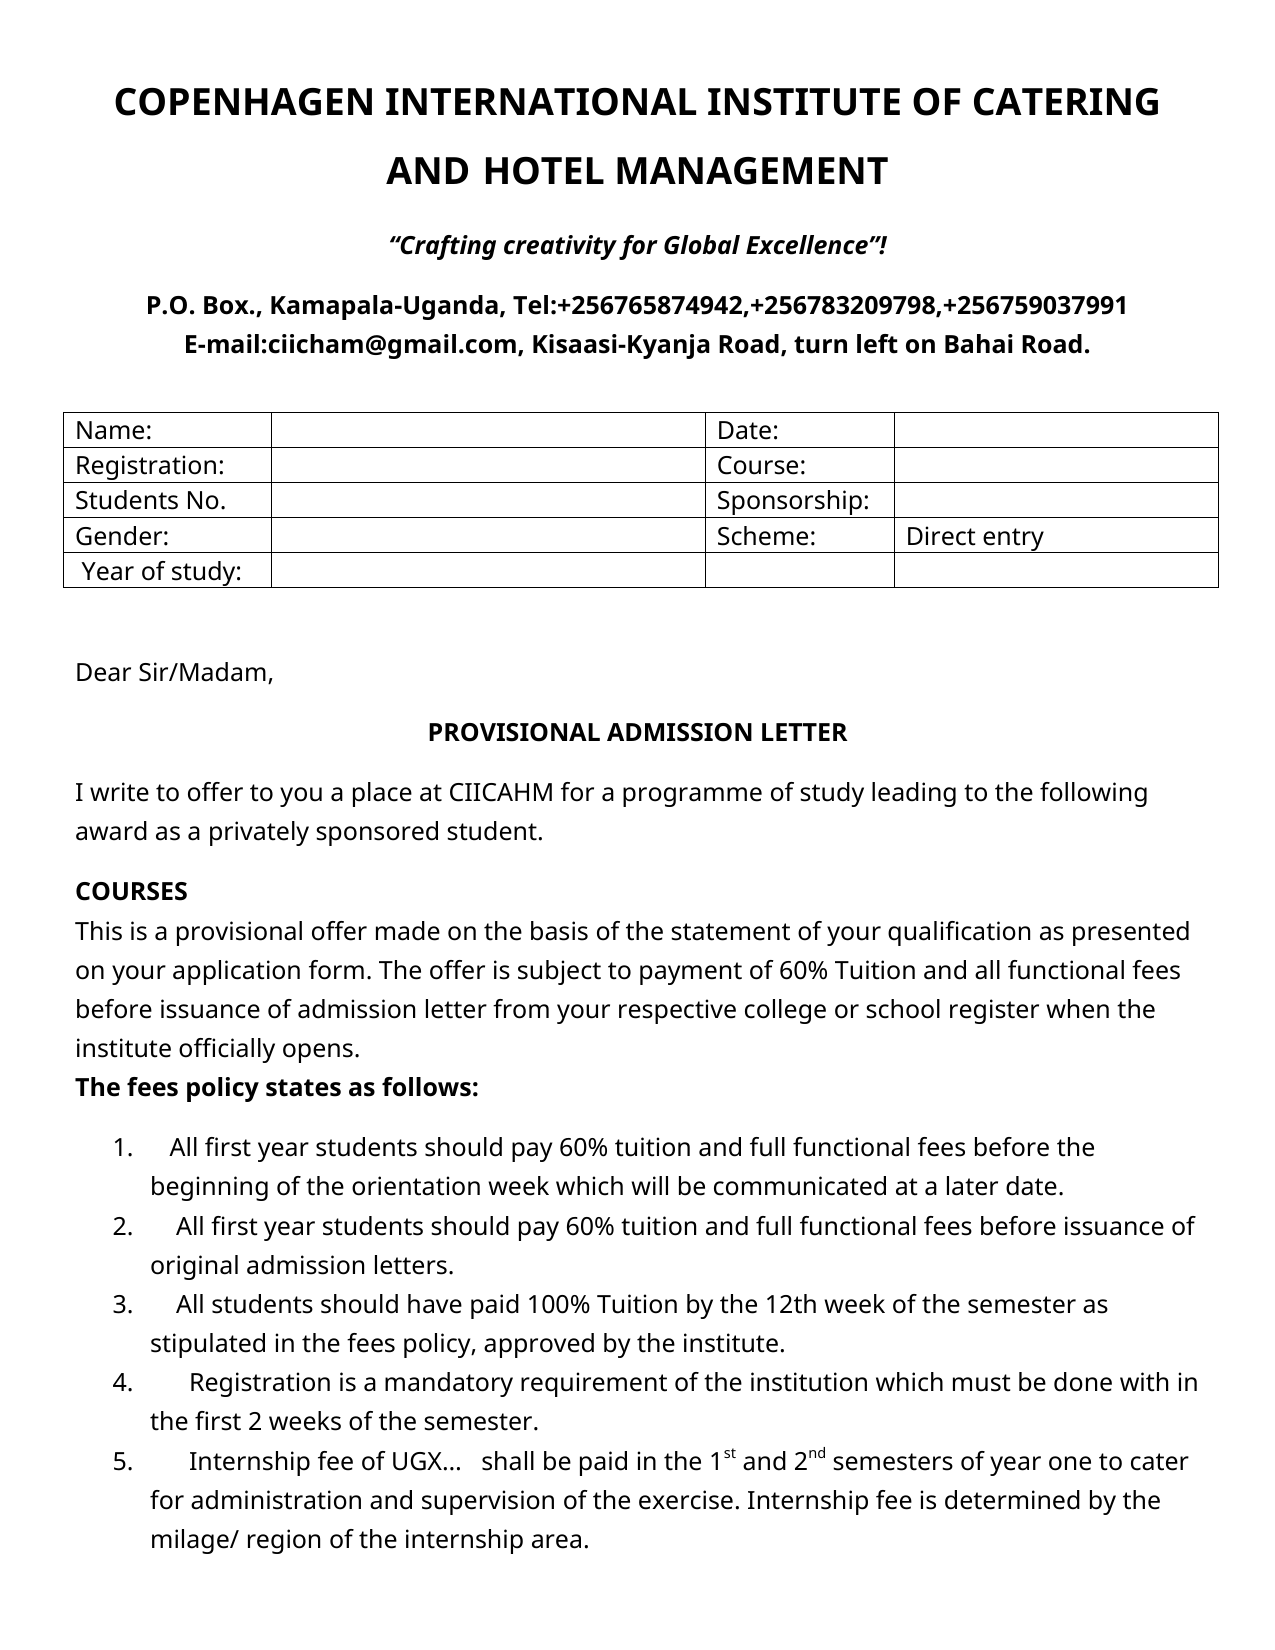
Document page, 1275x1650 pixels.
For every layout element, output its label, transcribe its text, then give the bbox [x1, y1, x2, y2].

text COURSES [75, 874, 1200, 908]
text COPENHAGEN INTERNATIONAL INSTITUTE OF CATERING AND HOTEL MANAGEMENT [75, 75, 1200, 198]
table_cell [895, 553, 1218, 587]
table_cell Scheme: [706, 518, 894, 552]
text PROVISIONAL ADMISSION LETTER [75, 715, 1200, 749]
list Registration is a mandatory requirement of the institution which must be done with in the first 2 weeks of the semester. [112, 1365, 1200, 1438]
list All first year students should pay 60% tuition and full functional fees before issuance of original admission letters. [112, 1208, 1200, 1281]
list All students should have paid 100% Tuition by the 12th week of the semester as stipulated in the fees policy, approved by the institute. [112, 1286, 1200, 1360]
table_cell [272, 553, 705, 587]
table_header Date: [706, 413, 894, 447]
text P.O. Box., Kamapala-Uganda, Tel:+256765874942,+256783209798,+256759037991 [75, 288, 1200, 322]
text E-mail:ciicham@gmail.com, Kisaasi-Kyanja Road, turn left on Bahai Road. [75, 327, 1200, 361]
table_cell Direct entry [895, 518, 1218, 552]
table_cell [272, 518, 705, 552]
list All first year students should pay 60% tuition and full functional fees before the beginning of the orientation week which will be communicated at a later date. [112, 1130, 1200, 1203]
table_header Name: [64, 413, 271, 447]
table_header [895, 413, 1218, 447]
table_cell [706, 553, 894, 587]
table_cell Gender: [64, 518, 271, 552]
text Dear Sir/Madam, [75, 655, 1200, 689]
text “Crafting creativity for Global Excellence”! [75, 228, 1200, 262]
text The fees policy states as follows: [75, 1070, 1200, 1104]
table_cell [272, 448, 705, 482]
table_cell Year of study: [64, 553, 271, 587]
text This is a provisional offer made on the basis of the statement of your qualification as presented on your application form. The offer is subject to payment of 60% Tuition and all functional fees before issuance of admission letter from your respective college or school register when the institute officially opens. [75, 913, 1200, 1065]
table_cell [895, 483, 1218, 517]
table_header [272, 413, 705, 447]
list Internship fee of UGX… shall be paid in the 1st and 2nd semesters of year one to cater for administration and supervision of the exercise. Internship fee is determined by the milage/ region of the internship area. [112, 1443, 1200, 1556]
table_cell Students No. [64, 483, 271, 517]
table_cell [895, 448, 1218, 482]
table_cell Course: [706, 448, 894, 482]
table_cell Registration: [64, 448, 271, 482]
text I write to offer to you a place at CIICAHM for a programme of study leading to the following award as a privately sponsored student. [75, 775, 1200, 848]
table_cell [272, 483, 705, 517]
table_cell Sponsorship: [706, 483, 894, 517]
